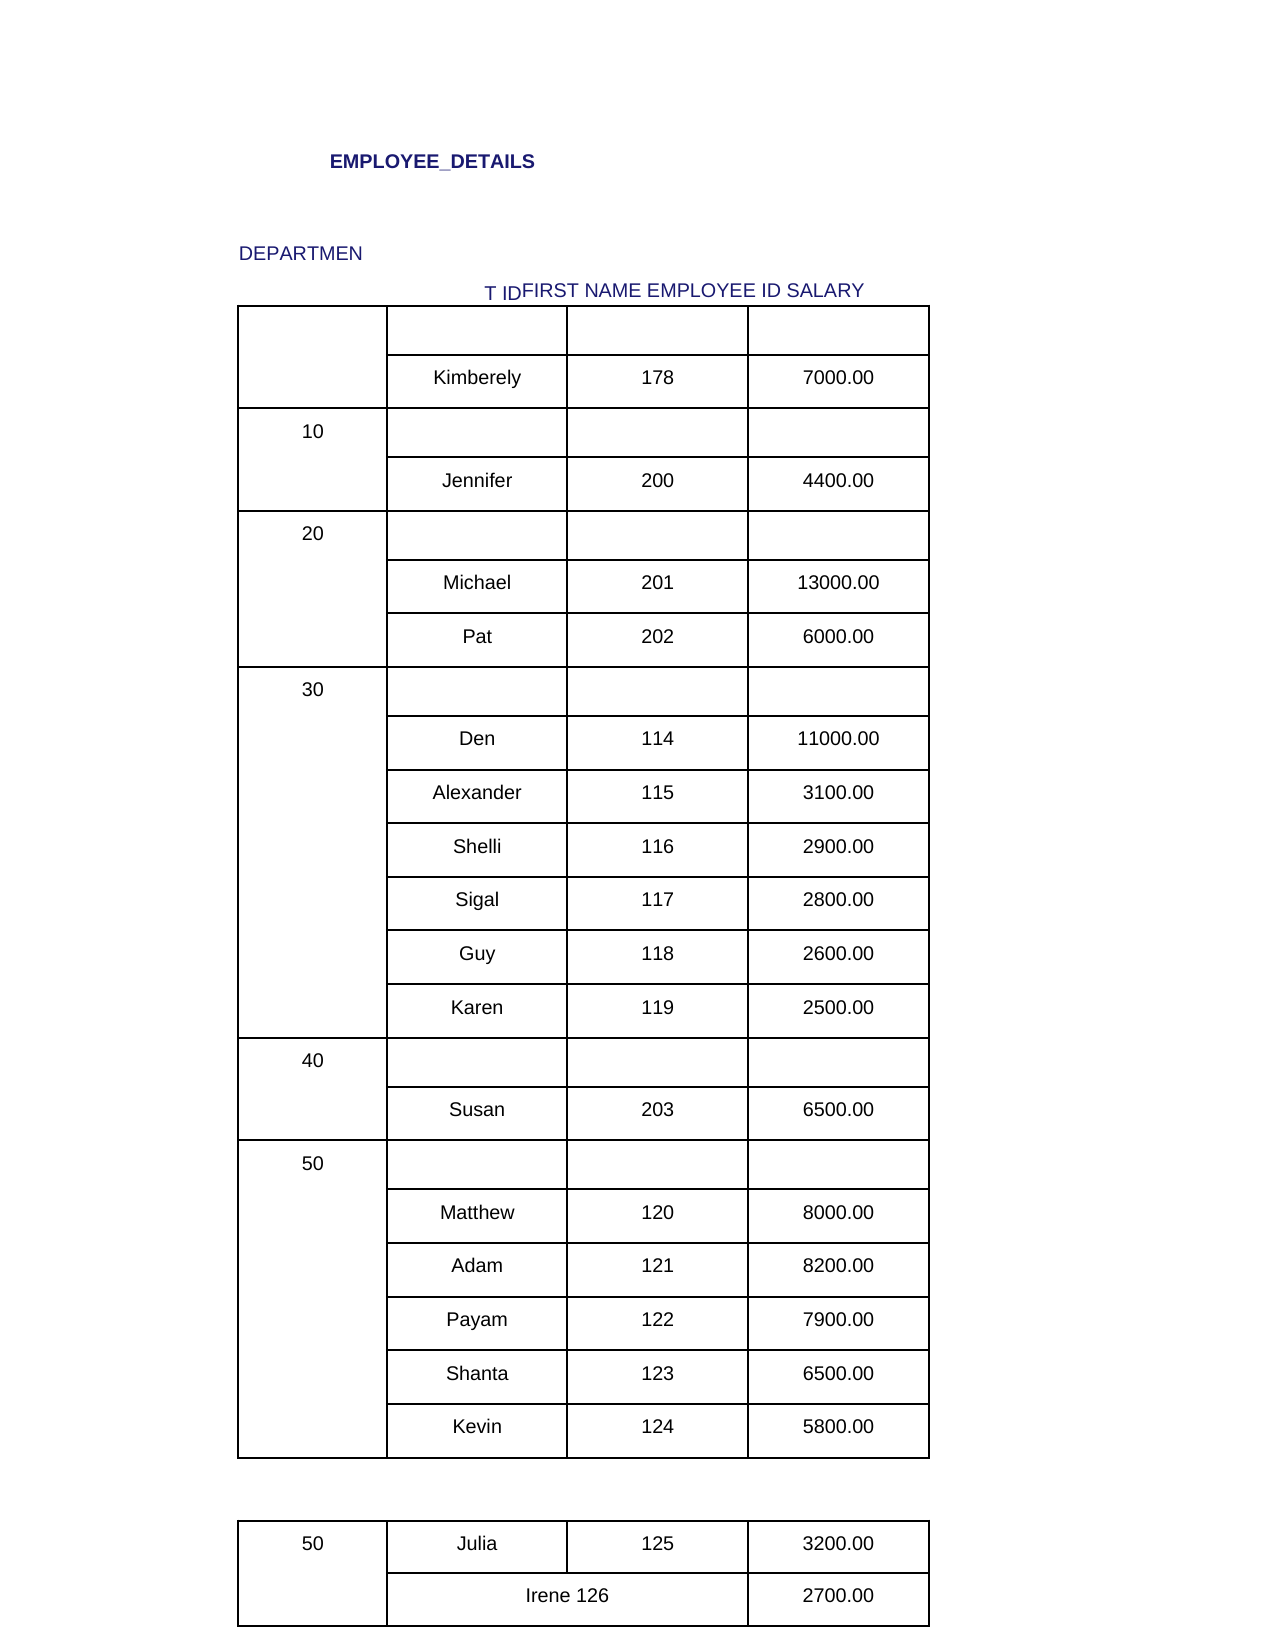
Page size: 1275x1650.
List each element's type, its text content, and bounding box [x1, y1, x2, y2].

table_cell Jennifer [388, 458, 566, 510]
table_cell Den [388, 717, 566, 768]
table_cell 124 [568, 1405, 747, 1457]
table_cell [568, 409, 747, 456]
table_cell 118 [568, 931, 747, 983]
table_cell 6500.00 [749, 1088, 928, 1139]
table_cell 115 [568, 771, 747, 822]
table_header [749, 307, 928, 353]
table_cell 2700.00 [749, 1574, 928, 1625]
table_cell 7900.00 [749, 1298, 928, 1349]
table_cell [388, 409, 566, 456]
table_cell [388, 1039, 566, 1086]
table_cell 5800.00 [749, 1405, 928, 1457]
table_cell 2600.00 [749, 931, 928, 983]
table_cell [388, 668, 566, 715]
table_cell Payam [388, 1298, 566, 1349]
table_cell 114 [568, 717, 747, 768]
table_cell 202 [568, 614, 747, 666]
table_cell [568, 1039, 747, 1086]
table_cell Kimberely [388, 356, 566, 407]
table_cell [749, 1141, 928, 1188]
table_cell [749, 668, 928, 715]
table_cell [388, 1574, 747, 1625]
table_cell [568, 512, 747, 559]
table_header [568, 307, 747, 353]
table_cell Kevin [388, 1405, 566, 1457]
table_header Julia [388, 1522, 566, 1572]
table_cell [568, 1141, 747, 1188]
table_cell 2900.00 [749, 824, 928, 876]
table_cell 10 [239, 409, 386, 510]
table_cell Shanta [388, 1351, 566, 1403]
table_header 3200.00 [749, 1522, 928, 1572]
table_cell Adam [388, 1244, 566, 1296]
table_cell 11000.00 [749, 717, 928, 768]
table_cell 2800.00 [749, 878, 928, 929]
table_header [388, 307, 566, 353]
table_cell Sigal [388, 878, 566, 929]
table_cell 40 [239, 1039, 386, 1139]
table_cell 6500.00 [749, 1351, 928, 1403]
table_cell Guy [388, 931, 566, 983]
table_cell [568, 668, 747, 715]
table_cell 3100.00 [749, 771, 928, 822]
table_cell [749, 409, 928, 456]
text EMPLOYEE_DETAILS [329, 149, 918, 172]
table_cell 200 [568, 458, 747, 510]
table_cell 8000.00 [749, 1190, 928, 1242]
table_cell 122 [568, 1298, 747, 1349]
table_cell 6000.00 [749, 614, 928, 666]
table_cell 7000.00 [749, 356, 928, 407]
table_cell 203 [568, 1088, 747, 1139]
table_cell 116 [568, 824, 747, 876]
table_cell 178 [568, 356, 747, 407]
table_cell Shelli [388, 824, 566, 876]
table_cell 121 [568, 1244, 747, 1296]
table_cell 20 [239, 512, 386, 666]
table_cell 50 [239, 1141, 386, 1457]
table_cell 8200.00 [749, 1244, 928, 1296]
table_cell 117 [568, 878, 747, 929]
table_cell [388, 1141, 566, 1188]
table_header [239, 307, 386, 407]
text T IDFIRST NAME EMPLOYEE ID SALARY [0, 265, 865, 304]
table_cell Michael [388, 561, 566, 612]
table_cell [749, 512, 928, 559]
table_cell Susan [388, 1088, 566, 1139]
table_cell Matthew [388, 1190, 566, 1242]
table_cell 123 [568, 1351, 747, 1403]
table_cell 2500.00 [749, 985, 928, 1037]
table_cell [749, 1039, 928, 1086]
table_cell 13000.00 [749, 561, 928, 612]
table_cell 30 [239, 668, 386, 1037]
table_header 125 [568, 1522, 747, 1572]
table_cell Karen [388, 985, 566, 1037]
table_cell 4400.00 [749, 458, 928, 510]
table_cell [388, 512, 566, 559]
table_cell 201 [568, 561, 747, 612]
table_cell 119 [568, 985, 747, 1037]
table_cell Alexander [388, 771, 566, 822]
table_cell 120 [568, 1190, 747, 1242]
table_header 50 [239, 1522, 386, 1625]
table_cell Pat [388, 614, 566, 666]
text DEPARTMEN [239, 242, 918, 265]
